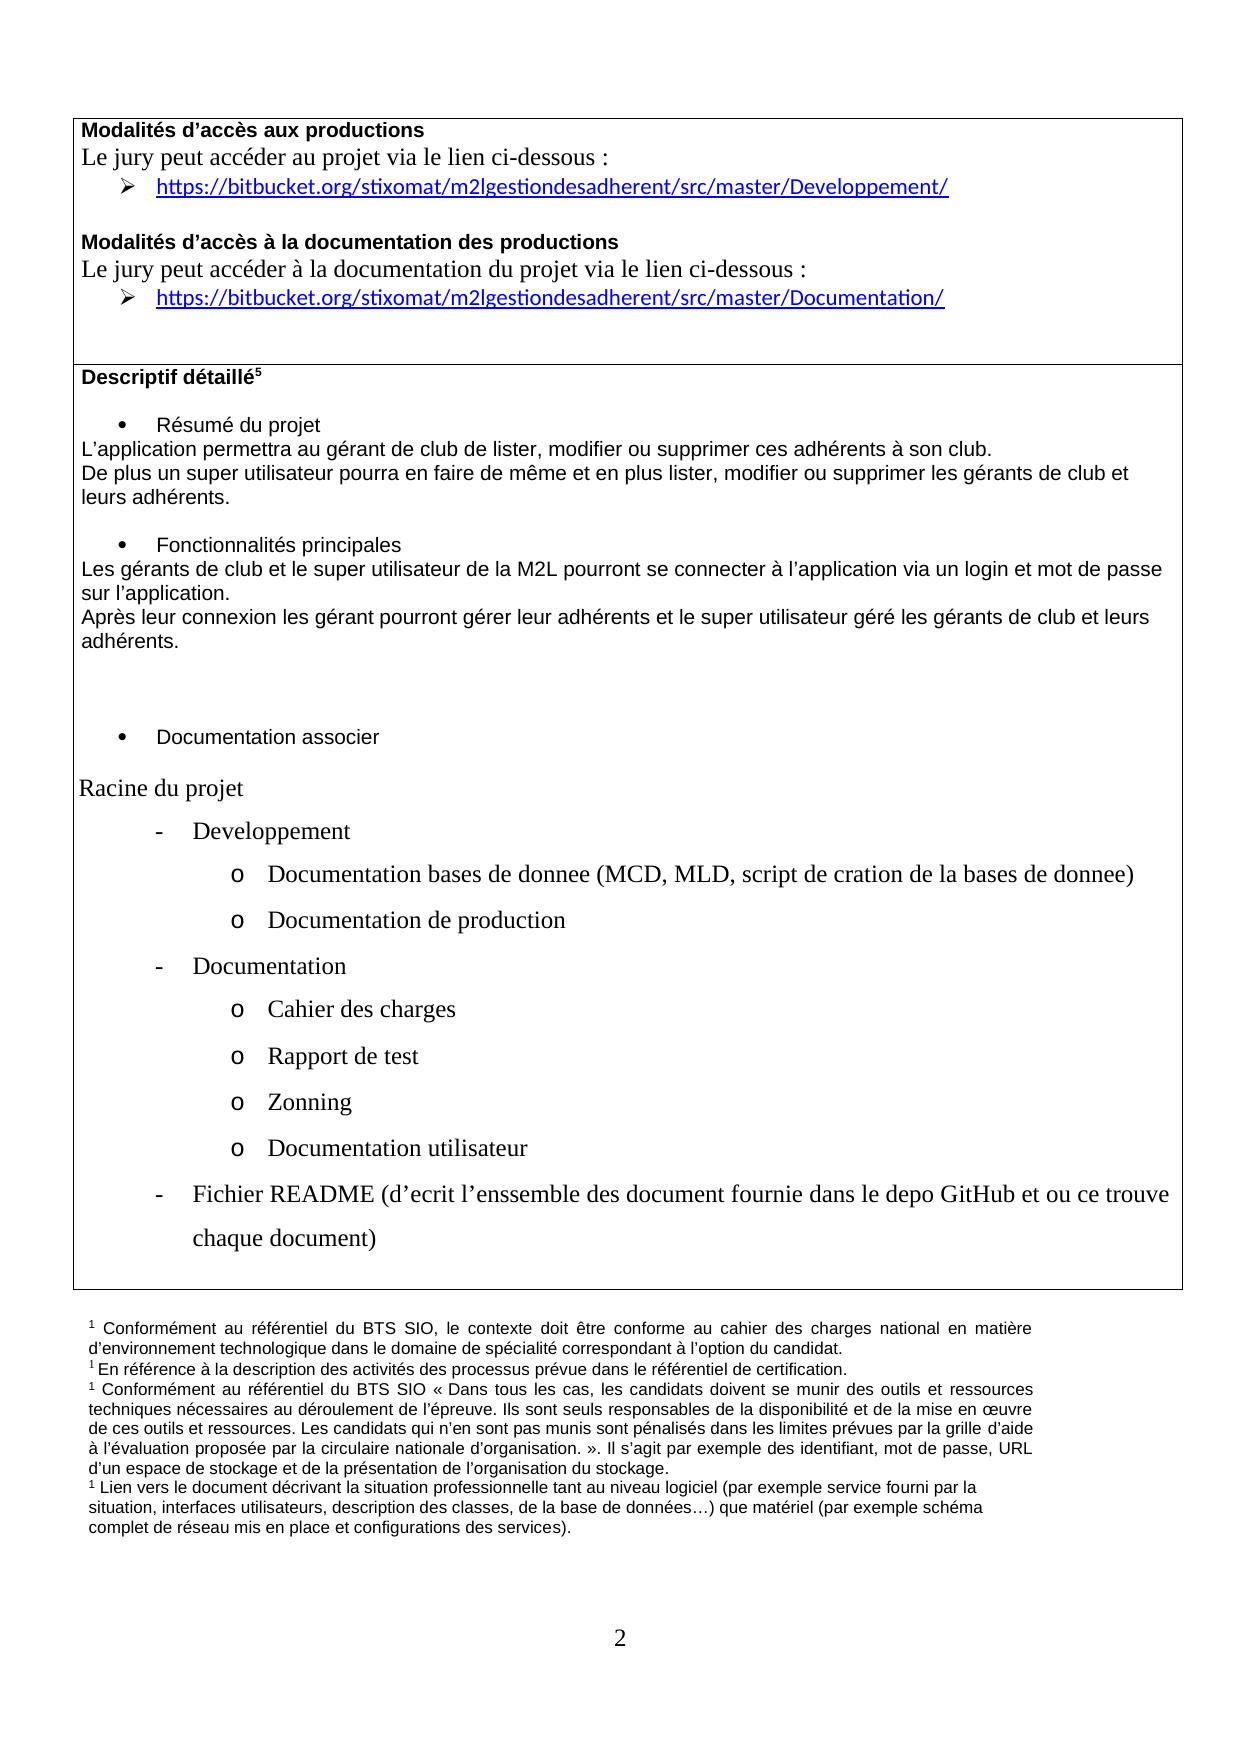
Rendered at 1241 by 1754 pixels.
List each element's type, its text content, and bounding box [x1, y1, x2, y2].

table_cell Modalités d’accès aux productions Le jury peut accéder au projet via le lien ci-dessous : https://bitbucket.org/stixomat/m2lgestiondesadherent/src/master/Developpement/ Modalités d’accès à la documentation des productions Le jury peut accéder à la documentation du projet via le lien ci-dessous : https://bitbucket.org/stixomat/m2lgestiondesadherent/src/master/Documentation/ [74, 119, 1182, 364]
table_cell Descriptif détaillé5 Résumé du projet L’application permettra au gérant de club de lister, modifier ou supprimer ces adhérents à son club. De plus un super utilisateur pourra en faire de même et en plus lister, modifier ou supprimer les gérants de club et leurs adhérents. Fonctionnalités principales Les gérants de club et le super utilisateur de la M2L pourront se connecter à l’application via un login et mot de passe sur l’application. Après leur connexion les gérant pourront gérer leur adhérents et le super utilisateur géré les gérants de club et leurs adhérents. Documentation associer Racine du projet Developpement Documentation bases de donnee (MCD, MLD, script de cration de la bases de donnee) Documentation de production Documentation Cahier des charges Rapport de test Zonning Documentation utilisateur Fichier README (d’ecrit l’enssemble des document fournie dans le depo GitHub et ou ce trouve chaque document) [74, 365, 1182, 1289]
